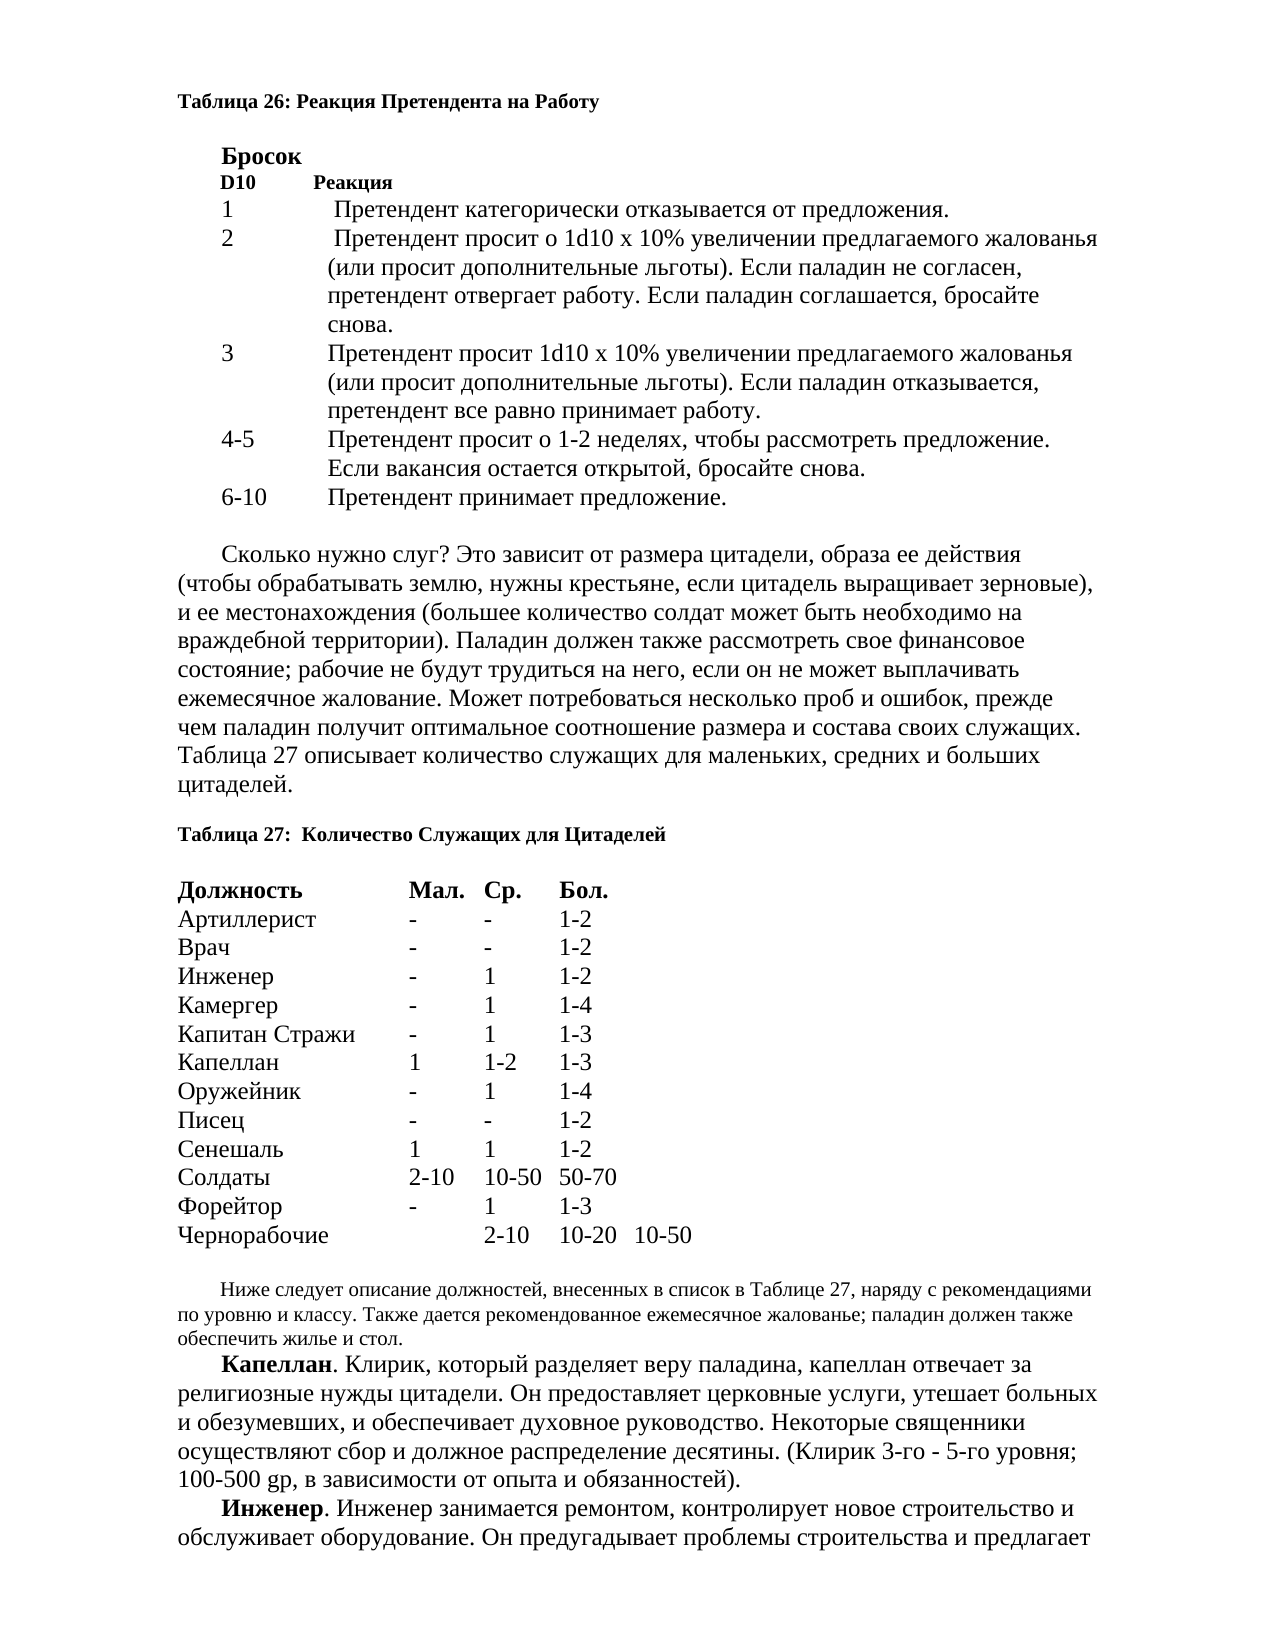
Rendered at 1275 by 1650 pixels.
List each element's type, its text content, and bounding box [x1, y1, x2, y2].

subtitle Таблица 26: Реакция Претендента на Работу [177, 89, 1098, 113]
text Врач - - 1-2 [177, 932, 1098, 961]
text Ниже следует описание должностей, внесенных в список в Таблице 27, наряду с рекомендациями по уровню и классу. Также дается рекомендованное ежемесячное жалованье; паладин должен также обеспечить жилье и стол. [177, 1277, 1098, 1349]
text Бросок [177, 141, 1098, 170]
subtitle D10 Реакция [177, 170, 1098, 194]
text 3 Претендент просит 1d10 x 10% увеличении предлагаемого жалованья (или просит дополнительные льготы). Если паладин отказывается, претендент все равно принимает работу. [177, 338, 1098, 424]
text Солдаты 2-10 10-50 50-70 [177, 1162, 1098, 1191]
subtitle Таблица 27: Количество Служащих для Цитаделей [177, 822, 1098, 846]
text Камергер - 1 1-4 [177, 990, 1098, 1019]
text Чернорабочие 2-10 10-20 10-50 [177, 1220, 1098, 1249]
text Форейтор - 1 1-3 [177, 1191, 1098, 1220]
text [177, 1493, 1098, 1551]
text Сенешаль 1 1 1-2 [177, 1134, 1098, 1162]
text Капеллан. Клирик, который разделяет веру паладина, капеллан отвечает за религиозные нужды цитадели. Он предоставляет церковные услуги, утешает больных и обезумевших, и обеспечивает духовное руководство. Некоторые священники осуществляют сбор и должное распределение десятины. (Клирик 3-го - 5-го уровня; 100-500 gp, в зависимости от опыта и обязанностей). [177, 1349, 1098, 1493]
text Инженер - 1 1-2 [177, 961, 1098, 990]
text 2 Претендент просит о 1d10 x 10% увеличении предлагаемого жалованья (или просит дополнительные льготы). Если паладин не согласен, претендент отвергает работу. Если паладин соглашается, бросайте снова. [177, 223, 1098, 338]
text 6-10 Претендент принимает предложение. [177, 482, 1098, 511]
text Оружейник - 1 1-4 [177, 1076, 1098, 1105]
text Сколько нужно слуг? Это зависит от размера цитадели, образа ее действия (чтобы обрабатывать землю, нужны крестьяне, если цитадель выращивает зерновые), и ее местонахождения (большее количество солдат может быть необходимо на враждебной территории). Паладин должен также рассмотреть свое финансовое состояние; рабочие не будут трудиться на него, если он не может выплачивать ежемесячное жалование. Может потребоваться несколько проб и ошибок, прежде чем паладин получит оптимальное соотношение размера и состава своих служащих. Таблица 27 описывает количество служащих для маленьких, средних и больших цитаделей. [177, 539, 1098, 798]
text Должность Мал. Ср. Бол. [177, 875, 1098, 904]
text Капитан Стражи - 1 1-3 [177, 1019, 1098, 1047]
text Артиллерист - - 1-2 [177, 904, 1098, 932]
text Писец - - 1-2 [177, 1105, 1098, 1134]
text 4-5 Претендент просит о 1-2 неделях, чтобы рассмотреть предложение. Если вакансия остается открытой, бросайте снова. [177, 424, 1098, 482]
text 1 Претендент категорически отказывается от предложения. [177, 194, 1098, 223]
text Капеллан 1 1-2 1-3 [177, 1047, 1098, 1076]
